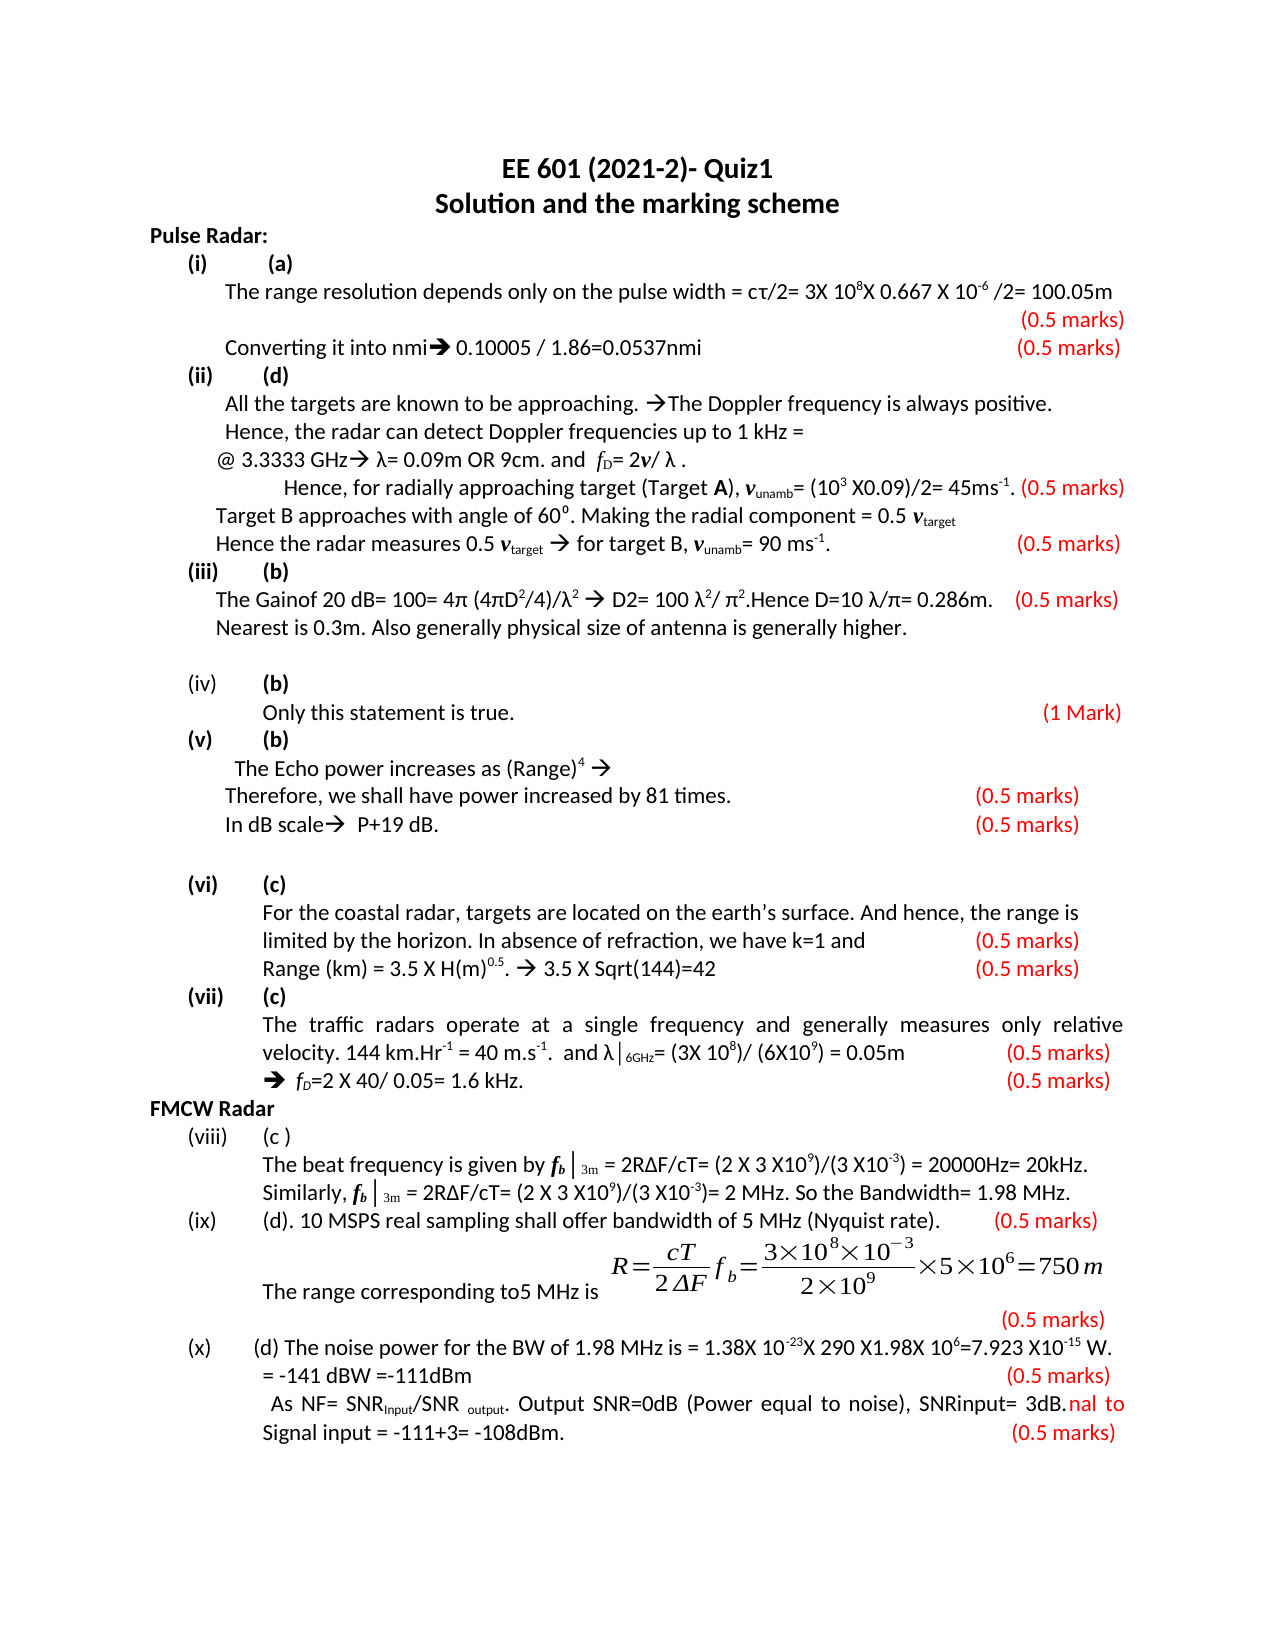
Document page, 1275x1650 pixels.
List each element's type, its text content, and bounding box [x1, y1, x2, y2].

list (b) [187, 669, 1125, 698]
list (d). 10 MSPS real sampling shall offer bandwidth of 5 MHz (Nyquist rate). (0.5 marks) [187, 1206, 1125, 1234]
list Only this statement is true. (1 Mark) [262, 698, 1125, 726]
list (b) [187, 726, 1125, 754]
list The range corresponding to5 MHz is [262, 1234, 1125, 1306]
list The beat frequency is given by fb│3m = 2RΔF/cT= (2 X 3 X109)/(3 X10-3) = 20000Hz= 20kHz. [262, 1150, 1125, 1178]
list (c) [187, 870, 1125, 898]
text Converting it into nmi 0.10005 / 1.86=0.0537nmi (0.5 marks) [150, 333, 1125, 361]
list As NF= SNRInput/SNR output. Output SNR=0dB (Power equal to noise), SNRinput= 3dB.nal to Signal input = -111+3= -108dBm. (0.5 marks) [262, 1389, 1125, 1446]
text @ 3.3333 GHz λ= 0.09m OR 9cm. and fD= 2v/ λ . [150, 445, 1125, 473]
list (d) [187, 361, 1125, 389]
text Hence the radar measures 0.5 vtarget for target B, vunamb= 90 ms-1. (0.5 marks) [150, 529, 1125, 557]
list (b) [187, 557, 1125, 586]
list (a) [187, 249, 1125, 277]
list (c) [187, 982, 1125, 1010]
list The range resolution depends only on the pulse width = cτ/2= 3X 108X 0.667 X 10-6 /2= 100.05m [225, 277, 1125, 305]
list Therefore, we shall have power increased by 81 times. (0.5 marks) [225, 782, 1125, 810]
text The Echo power increases as (Range)4 [150, 754, 1125, 782]
text Hence, for radially approaching target (Target A), vunamb= (103 X0.09)/2= 45ms-1. (0.5 marks) [150, 473, 1125, 501]
list (d) The noise power for the BW of 1.98 MHz is = 1.38X 10-23X 290 X1.98X 106=7.923 X10-15 W. [187, 1333, 1125, 1362]
text (0.5 marks) [150, 305, 1125, 333]
text Target B approaches with angle of 60⁰. Making the radial component = 0.5 vtarget [150, 501, 1125, 529]
list In dB scale P+19 dB. (0.5 marks) [225, 810, 1125, 838]
list (c ) [187, 1122, 1125, 1150]
list (0.5 marks) [262, 1306, 1125, 1333]
text Solution and the marking scheme [150, 186, 1125, 221]
text Hence, the radar can detect Doppler frequencies up to 1 kHz = [150, 417, 1125, 445]
list For the coastal radar, targets are located on the earth’s surface. And hence, the range is limited by the horizon. In absence of refraction, we have k=1 and (0.5 marks) [262, 898, 1125, 954]
list The traffic radars operate at a single frequency and generally measures only relative velocity. 144 km.Hr-1 = 40 m.s-1. and λ│6GHz= (3X 108)/ (6X109) = 0.05m (0.5 marks) [262, 1010, 1125, 1066]
text FMCW Radar [150, 1094, 1125, 1122]
list fD=2 X 40/ 0.05= 1.6 kHz. (0.5 marks) [262, 1066, 1125, 1094]
list The Gainof 20 dB= 100= 4π (4πD2/4)/λ2 D2= 100 λ2/ π2.Hence D=10 λ/π= 0.286m. (0.5 marks) [216, 586, 1125, 613]
text All the targets are known to be approaching. The Doppler frequency is always positive. [150, 389, 1125, 417]
list Range (km) = 3.5 X H(m)0.5. 3.5 X Sqrt(144)=42 (0.5 marks) [262, 954, 1125, 982]
text Pulse Radar: [150, 221, 1125, 249]
text Nearest is 0.3m. Also generally physical size of antenna is generally higher. [150, 613, 1125, 642]
list Similarly, fb│3m = 2RΔF/cT= (2 X 3 X109)/(3 X10-3)= 2 MHz. So the Bandwidth= 1.98 MHz. [262, 1178, 1125, 1206]
list = -141 dBW =-111dBm (0.5 marks) [262, 1362, 1125, 1389]
text EE 601 (2021-2)- Quiz1 [150, 150, 1125, 186]
